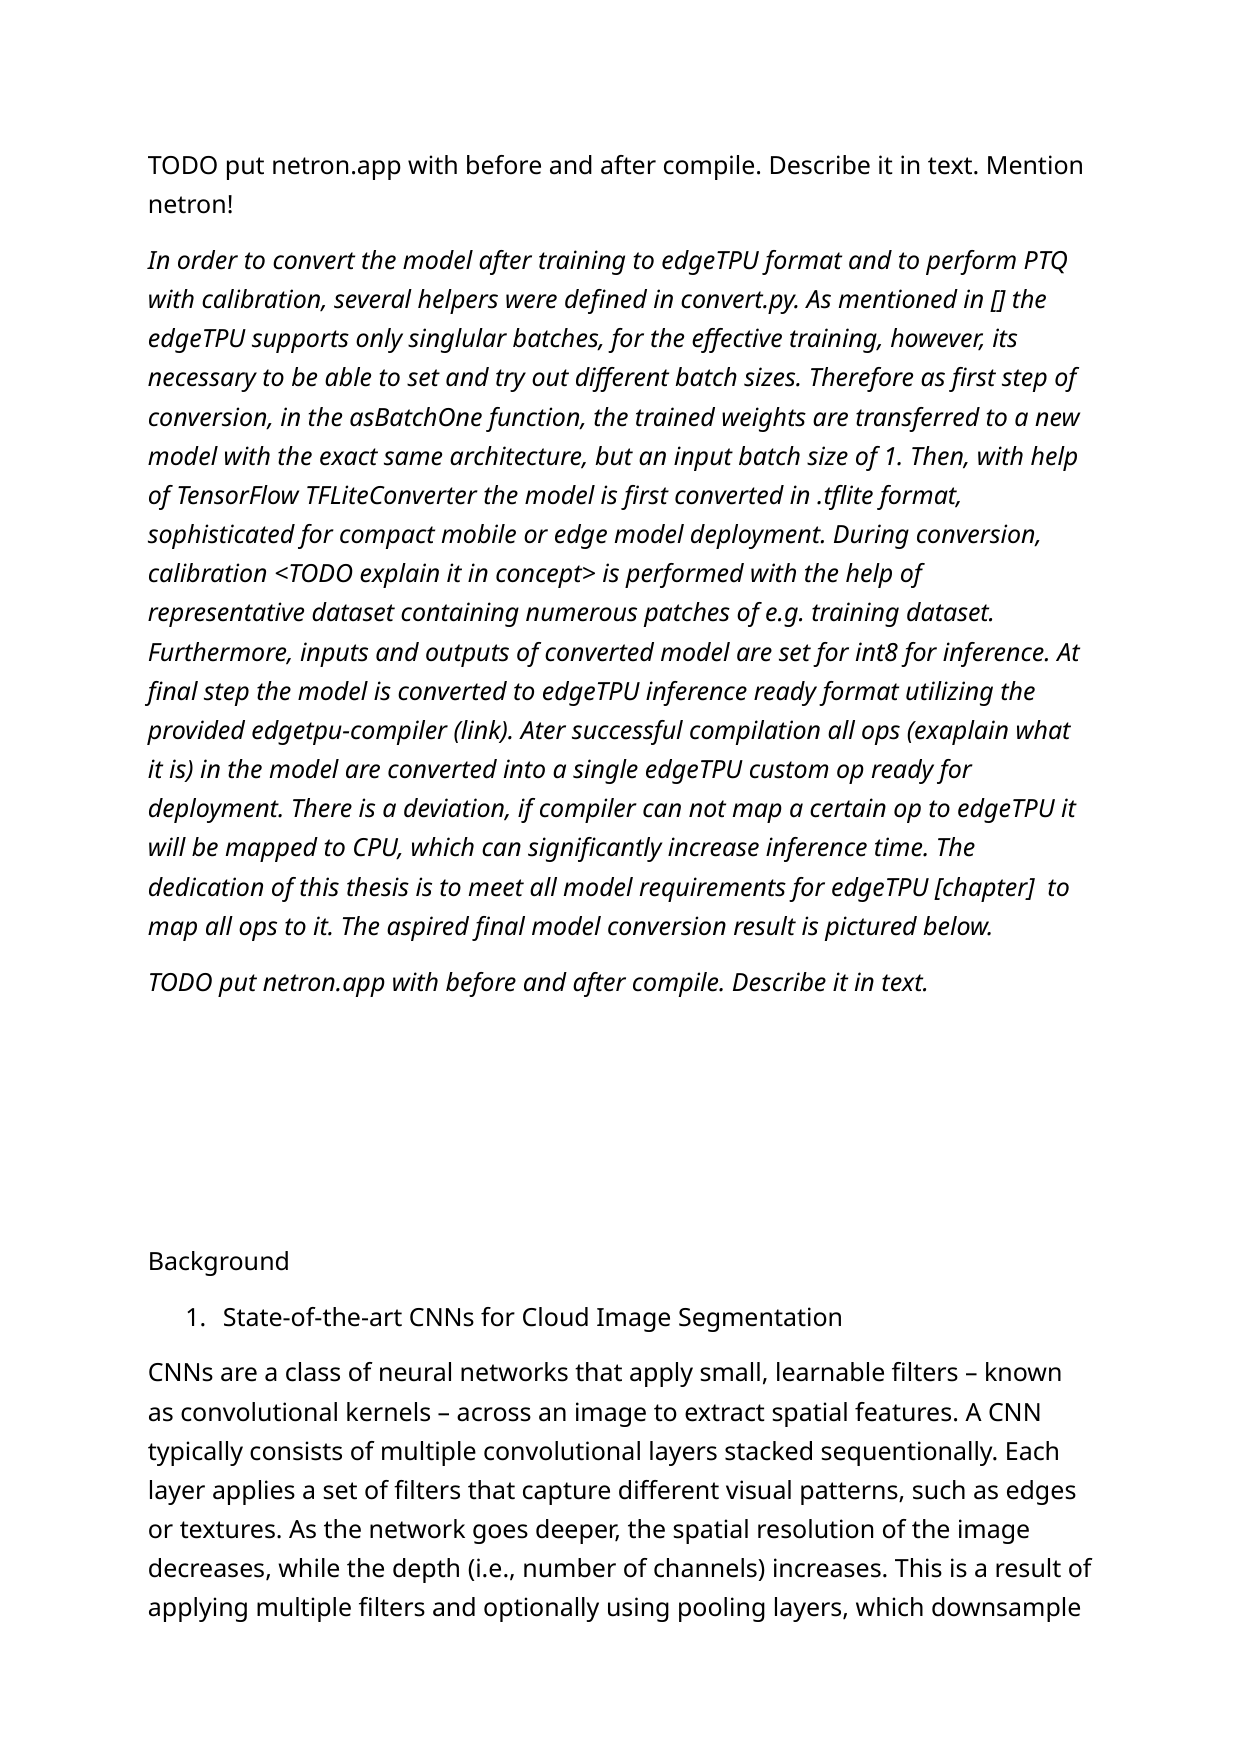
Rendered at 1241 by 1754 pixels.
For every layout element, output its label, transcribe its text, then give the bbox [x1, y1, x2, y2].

text TODO put netron.app with before and after compile. Describe it in text. [148, 964, 1093, 998]
text Background [148, 1243, 1093, 1277]
list State-of-the-art CNNs for Cloud Image Segmentation [185, 1299, 1093, 1333]
text TODO put netron.app with before and after compile. Describe it in text. Mention netron! [148, 148, 1093, 221]
